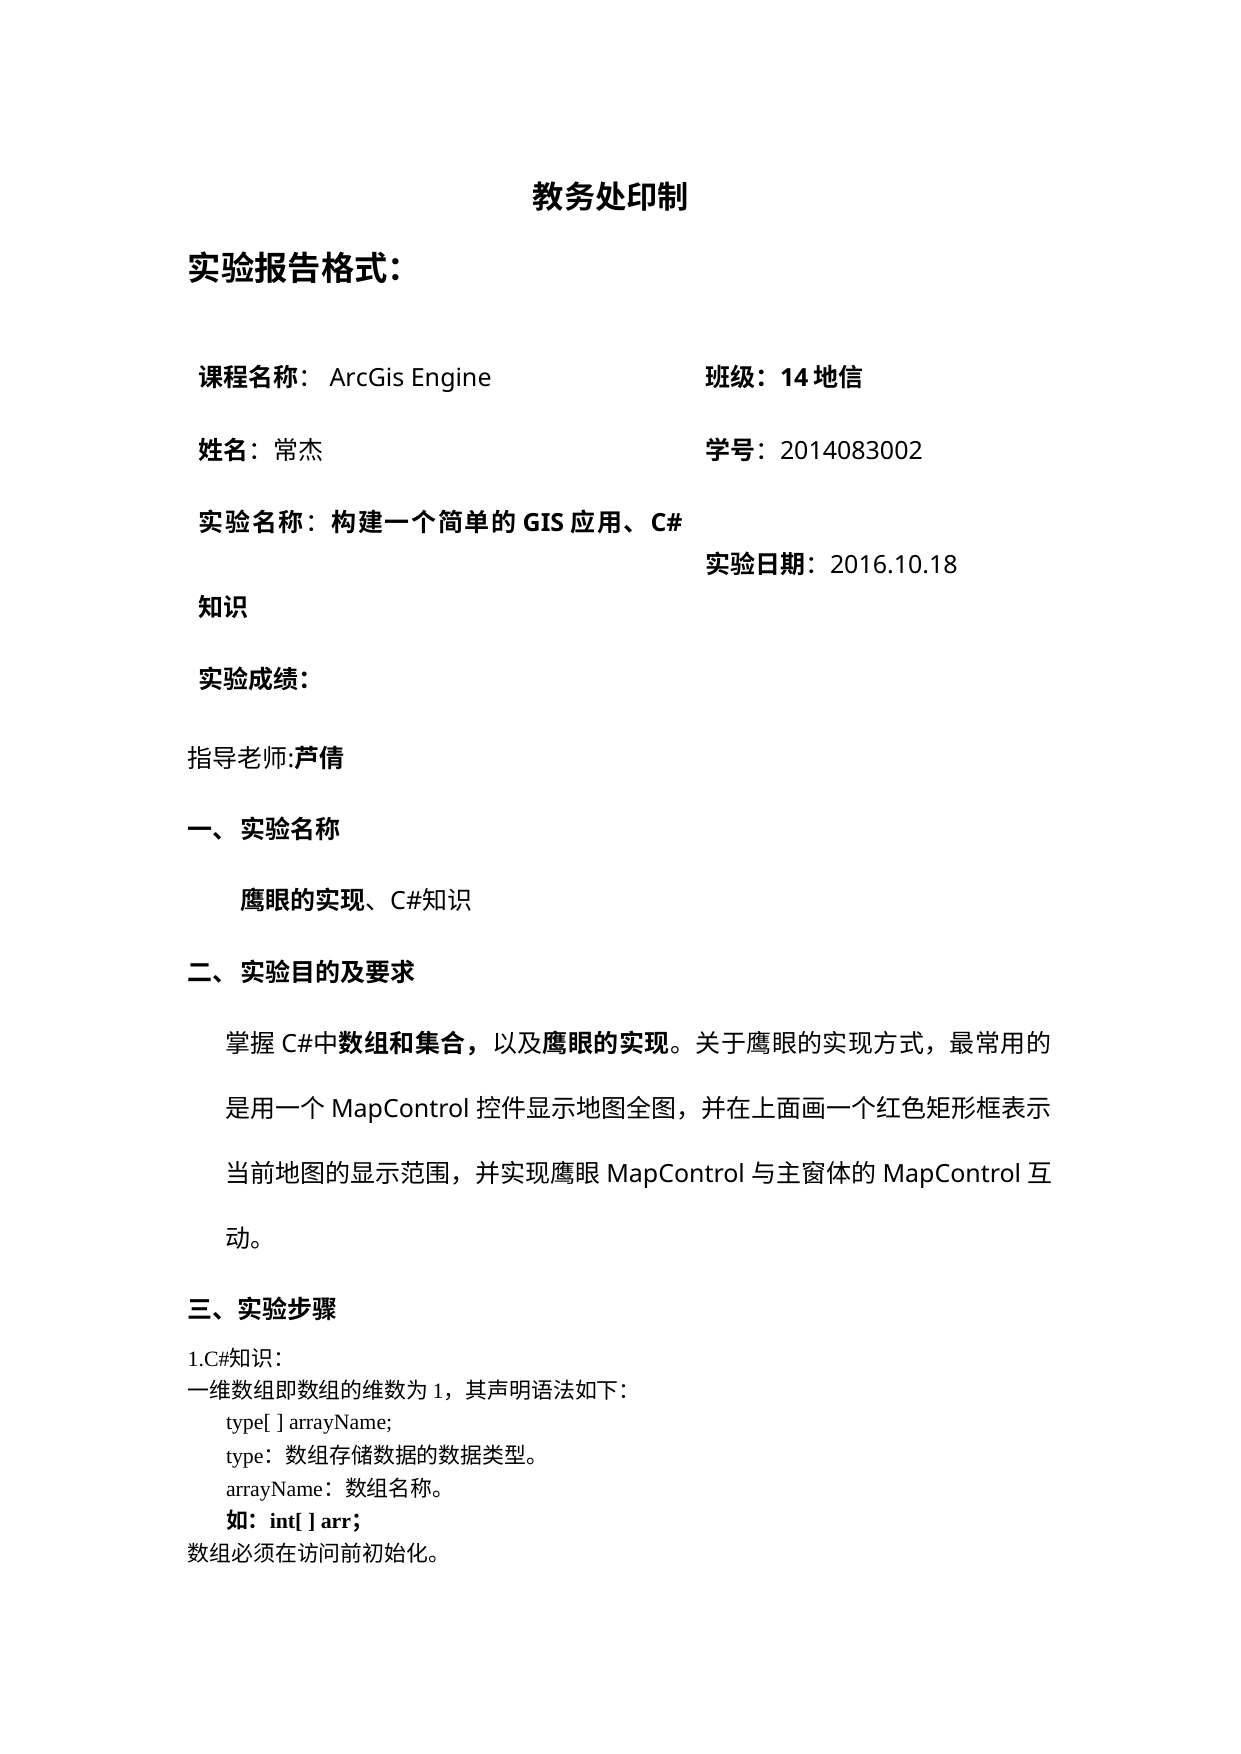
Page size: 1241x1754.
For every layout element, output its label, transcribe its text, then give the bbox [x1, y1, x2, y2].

list 实验目的及要求 [187, 938, 1053, 1003]
text 数组必须在访问前初始化。 [187, 1535, 1053, 1568]
table_cell 实验日期：2016.10.18 [694, 488, 1063, 645]
table_header 课程名称： ArcGis Engine [188, 343, 693, 416]
text 鹰眼的实现、C#知识 [240, 866, 1053, 931]
text 三、实验步骤 [187, 1275, 1053, 1340]
table_cell 实验成绩： [188, 645, 1063, 718]
text arrayName：数组名称。 [187, 1470, 1053, 1503]
text 实验报告格式： [187, 233, 1053, 298]
table_header 班级：14地信 [694, 343, 1063, 416]
text 如：int[ ] arr； [187, 1503, 1053, 1535]
text 教务处印制 [187, 162, 1053, 227]
text type[ ] arrayName; [187, 1405, 1053, 1438]
text 一维数组即数组的维数为1，其声明语法如下： [187, 1373, 1053, 1405]
text 指导老师:芦倩 [187, 724, 1053, 789]
text type：数组存储数据的数据类型。 [187, 1438, 1053, 1470]
table_cell 学号：2014083002 [694, 416, 1063, 488]
text 1.C#知识： [187, 1340, 1053, 1373]
table_cell 实验名称：构建一个简单的GIS应用、C#知识 [188, 488, 693, 645]
list 实验名称 [187, 795, 1053, 860]
text 掌握C#中数组和集合，以及鹰眼的实现。关于鹰眼的实现方式，最常用的是用一个 MapControl 控件显示地图全图，并在上面画一个红色矩形框表示当前地图的显示范围，并实现鹰眼 MapControl 与主窗体的 MapControl 互动。 [225, 1009, 1053, 1269]
table_cell 姓名：常杰 [188, 416, 693, 488]
